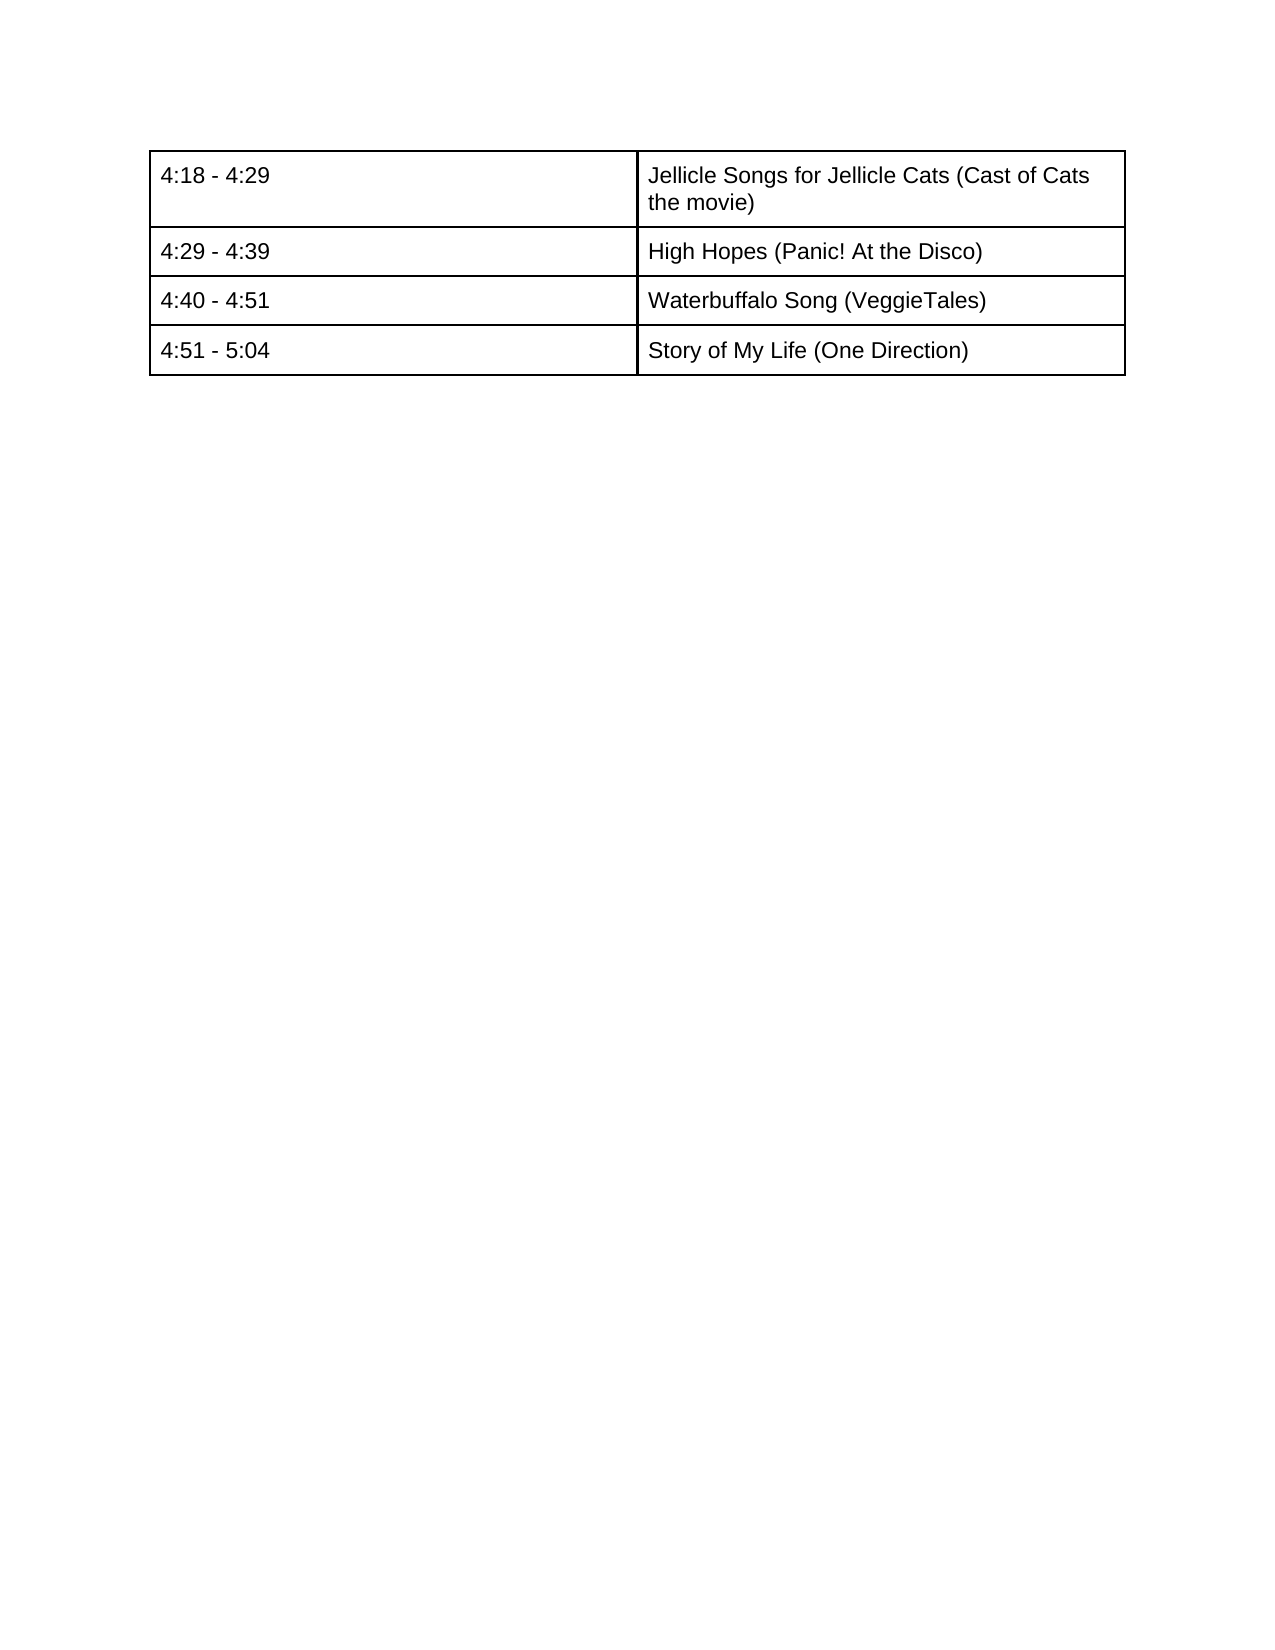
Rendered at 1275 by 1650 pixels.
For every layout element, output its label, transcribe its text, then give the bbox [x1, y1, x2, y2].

table_cell Waterbuffalo Song (VeggieTales) [639, 277, 1124, 324]
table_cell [639, 152, 1124, 226]
table_cell 4:40 - 4:51 [151, 277, 636, 324]
table_cell 4:51 - 5:04 [151, 326, 636, 373]
table_cell High Hopes (Panic! At the Disco) [639, 228, 1124, 275]
table_cell 4:29 - 4:39 [151, 228, 636, 275]
table_cell Story of My Life (One Direction) [639, 326, 1124, 373]
table_cell 4:18 - 4:29 [151, 152, 636, 226]
